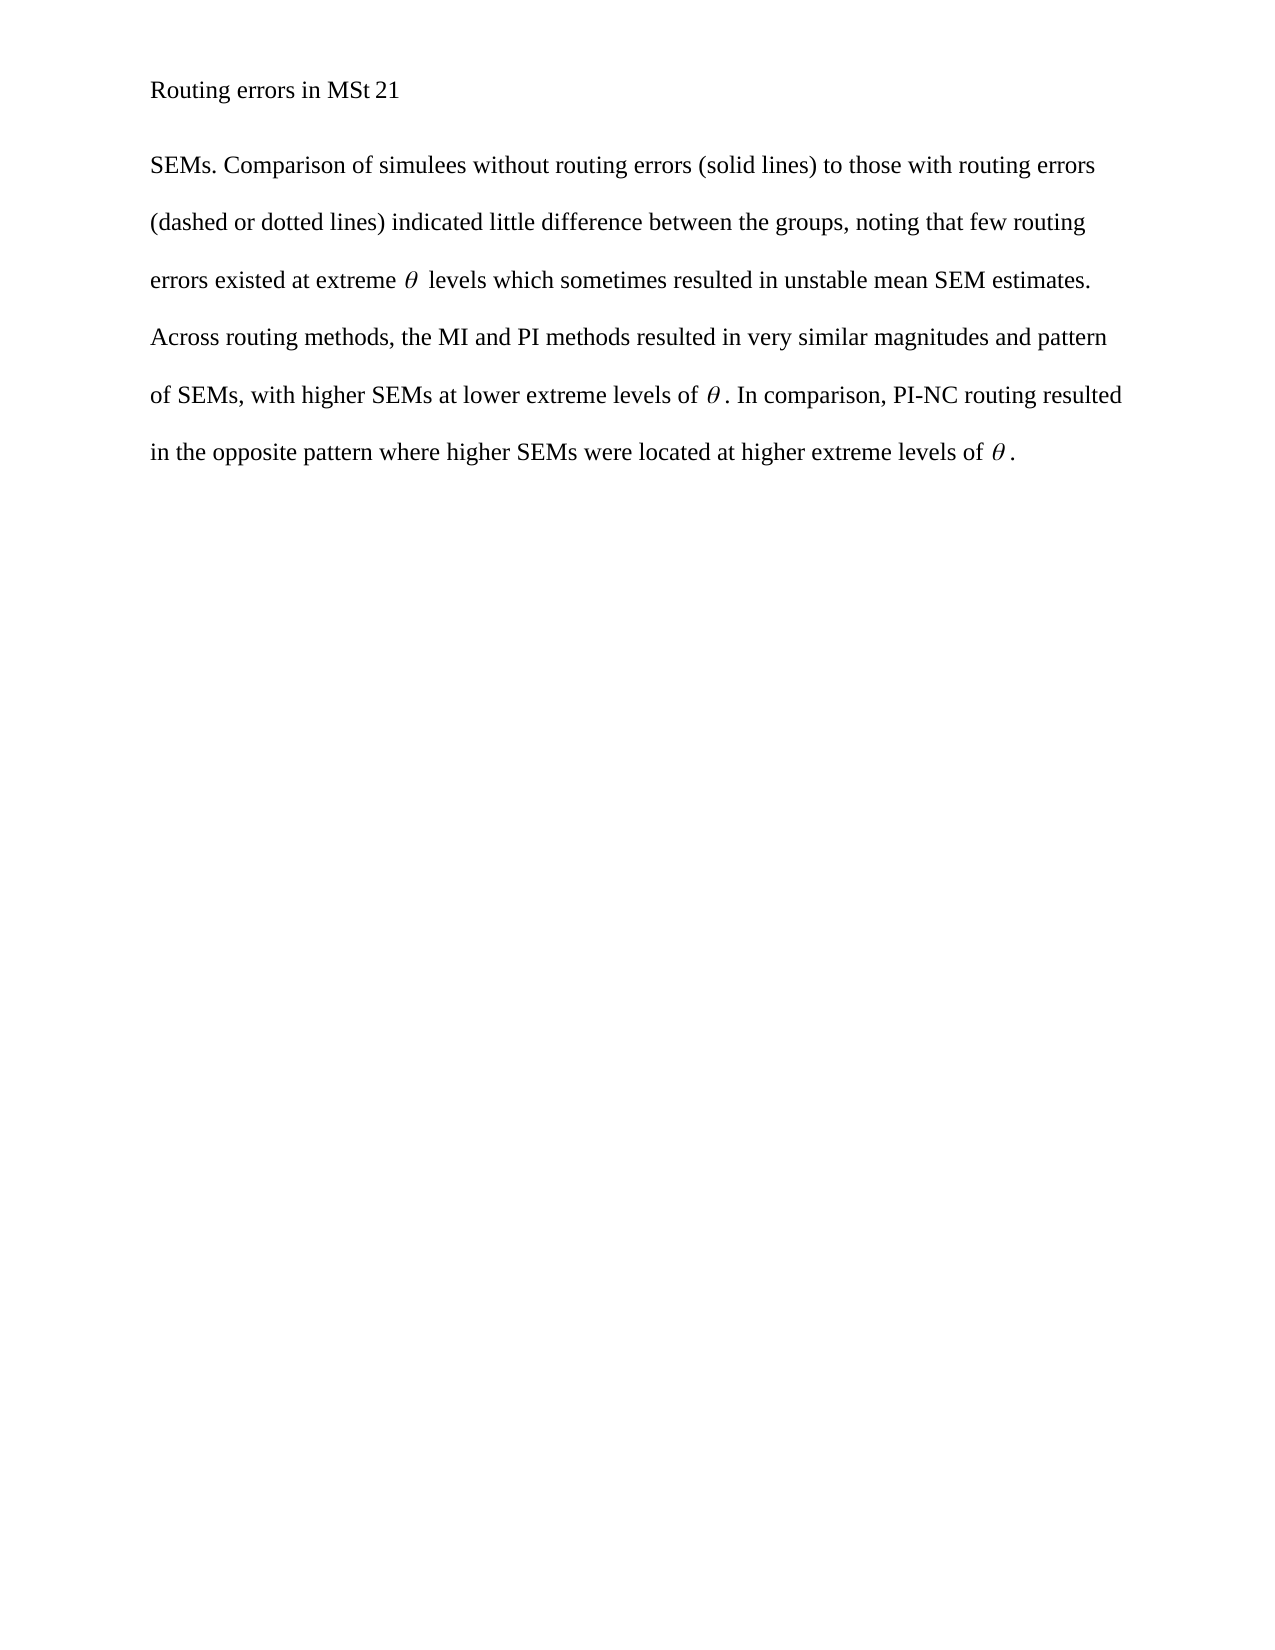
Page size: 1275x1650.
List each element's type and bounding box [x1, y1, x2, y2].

text [150, 150, 1125, 466]
